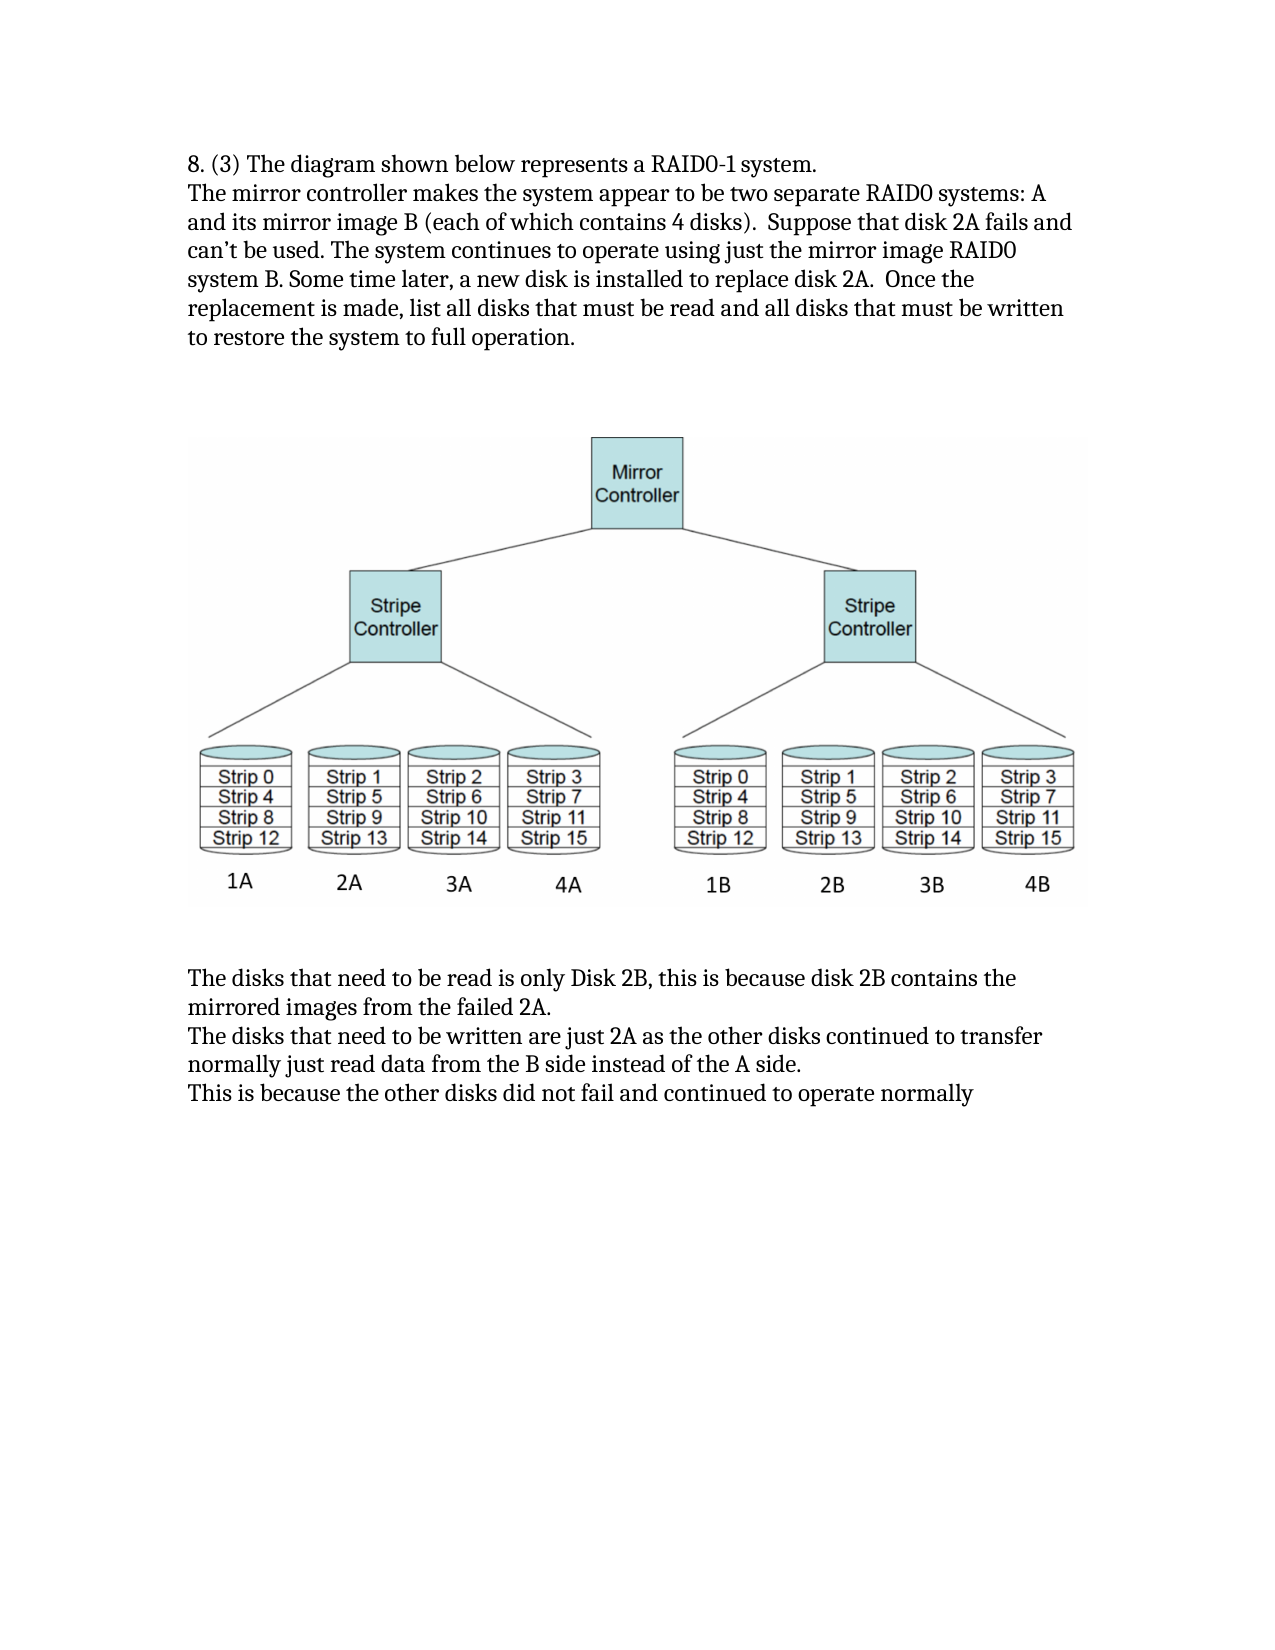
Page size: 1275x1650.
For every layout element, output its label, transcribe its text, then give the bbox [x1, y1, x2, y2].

text The disks that need to be written are just 2A as the other disks continued to transfer normally just read data from the B side instead of the A side. This is because the other disks did not fail and continued to operate normally [187, 1022, 1087, 1108]
text The mirror controller makes the system appear to be two separate RAID0 systems: A and its mirror image B (each of which contains 4 disks). Suppose that disk 2A fails and can’t be used. The system continues to operate using just the mirror image RAID0 system B. Some time later, a new disk is installed to replace disk 2A. Once the replacement is made, list all disks that must be read and all disks that must be written to restore the system to full operation. [187, 179, 1087, 351]
text The disks that need to be read is only Disk 2B, this is because disk 2B contains the mirrored images from the failed 2A. [187, 964, 1087, 1022]
picture [187, 437, 1088, 907]
text 8. (3) The diagram shown below represents a RAID0-1 system. [187, 150, 1087, 179]
